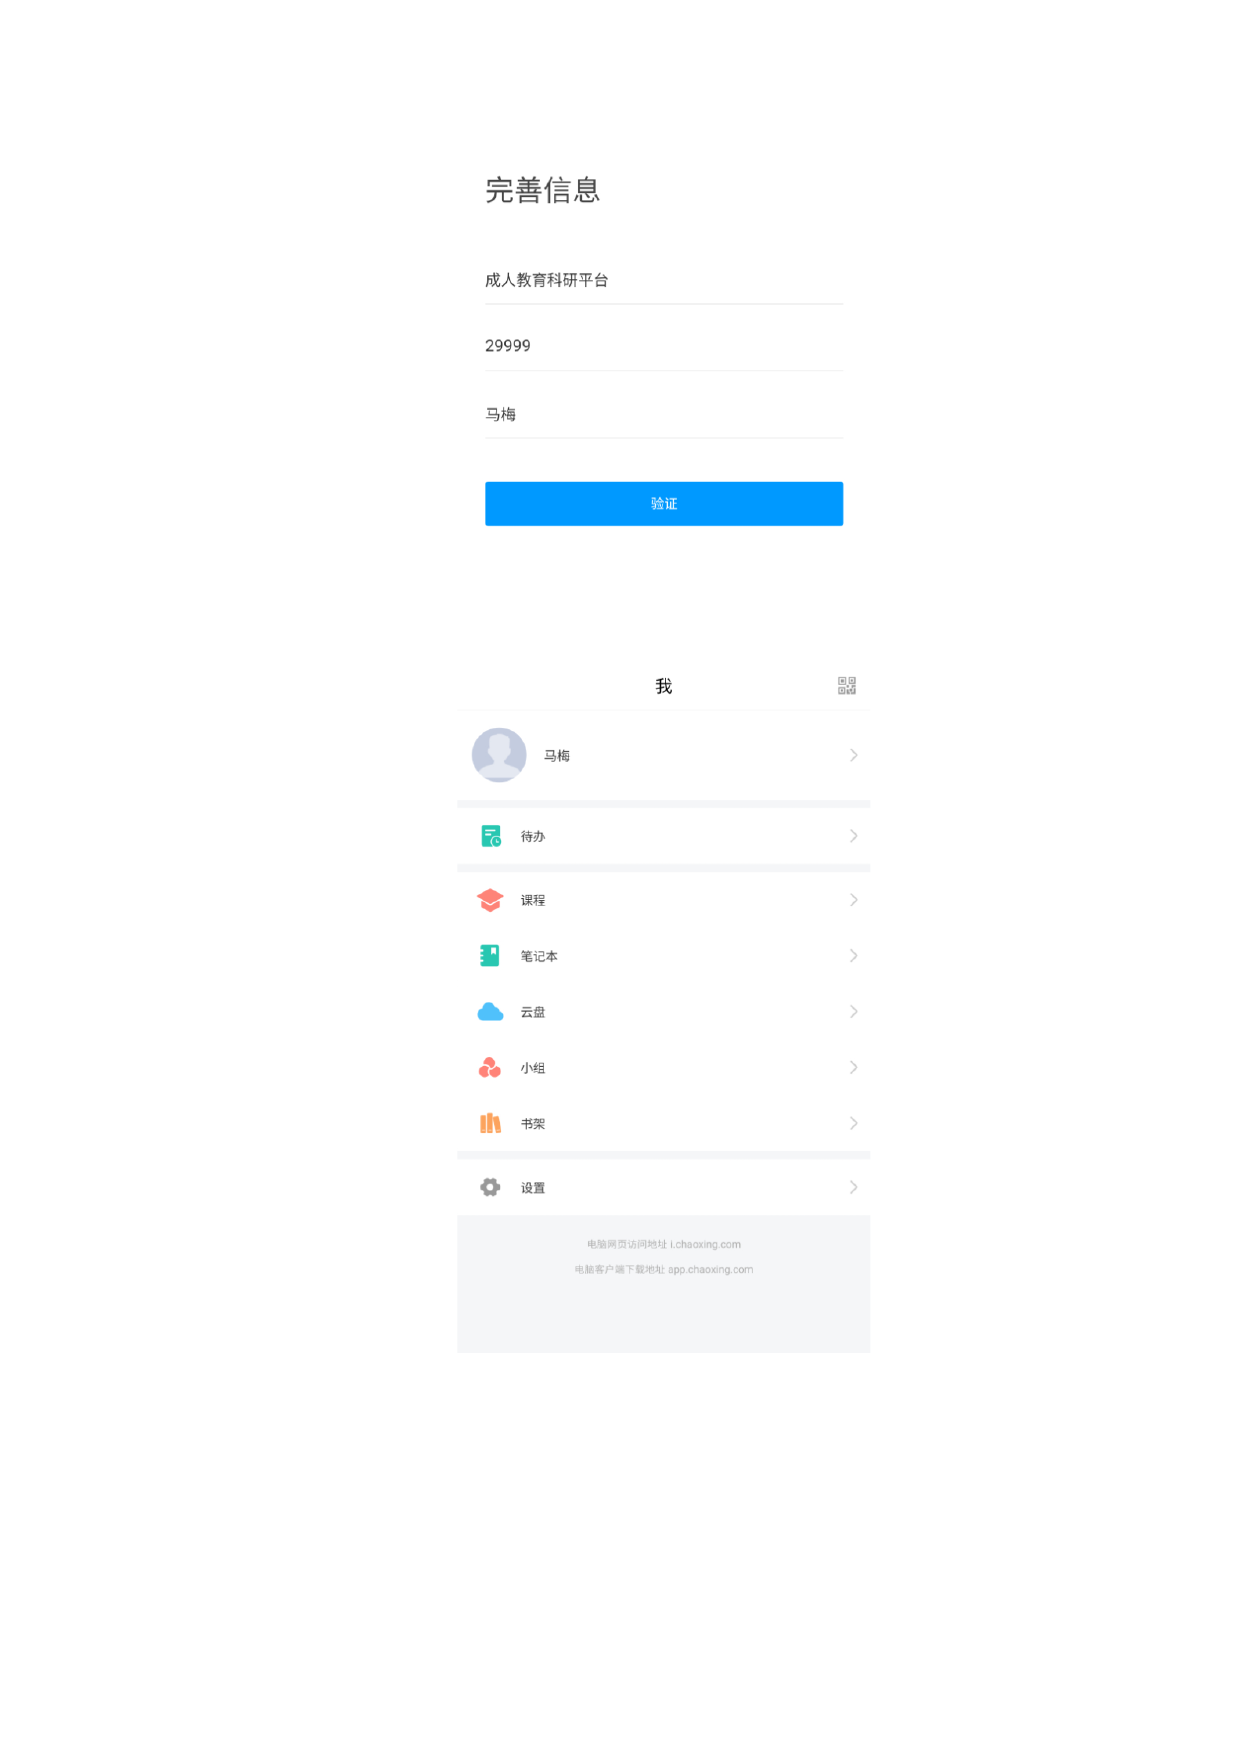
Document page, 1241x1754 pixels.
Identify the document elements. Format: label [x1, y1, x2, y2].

picture [457, 663, 871, 1353]
picture [457, 162, 871, 623]
